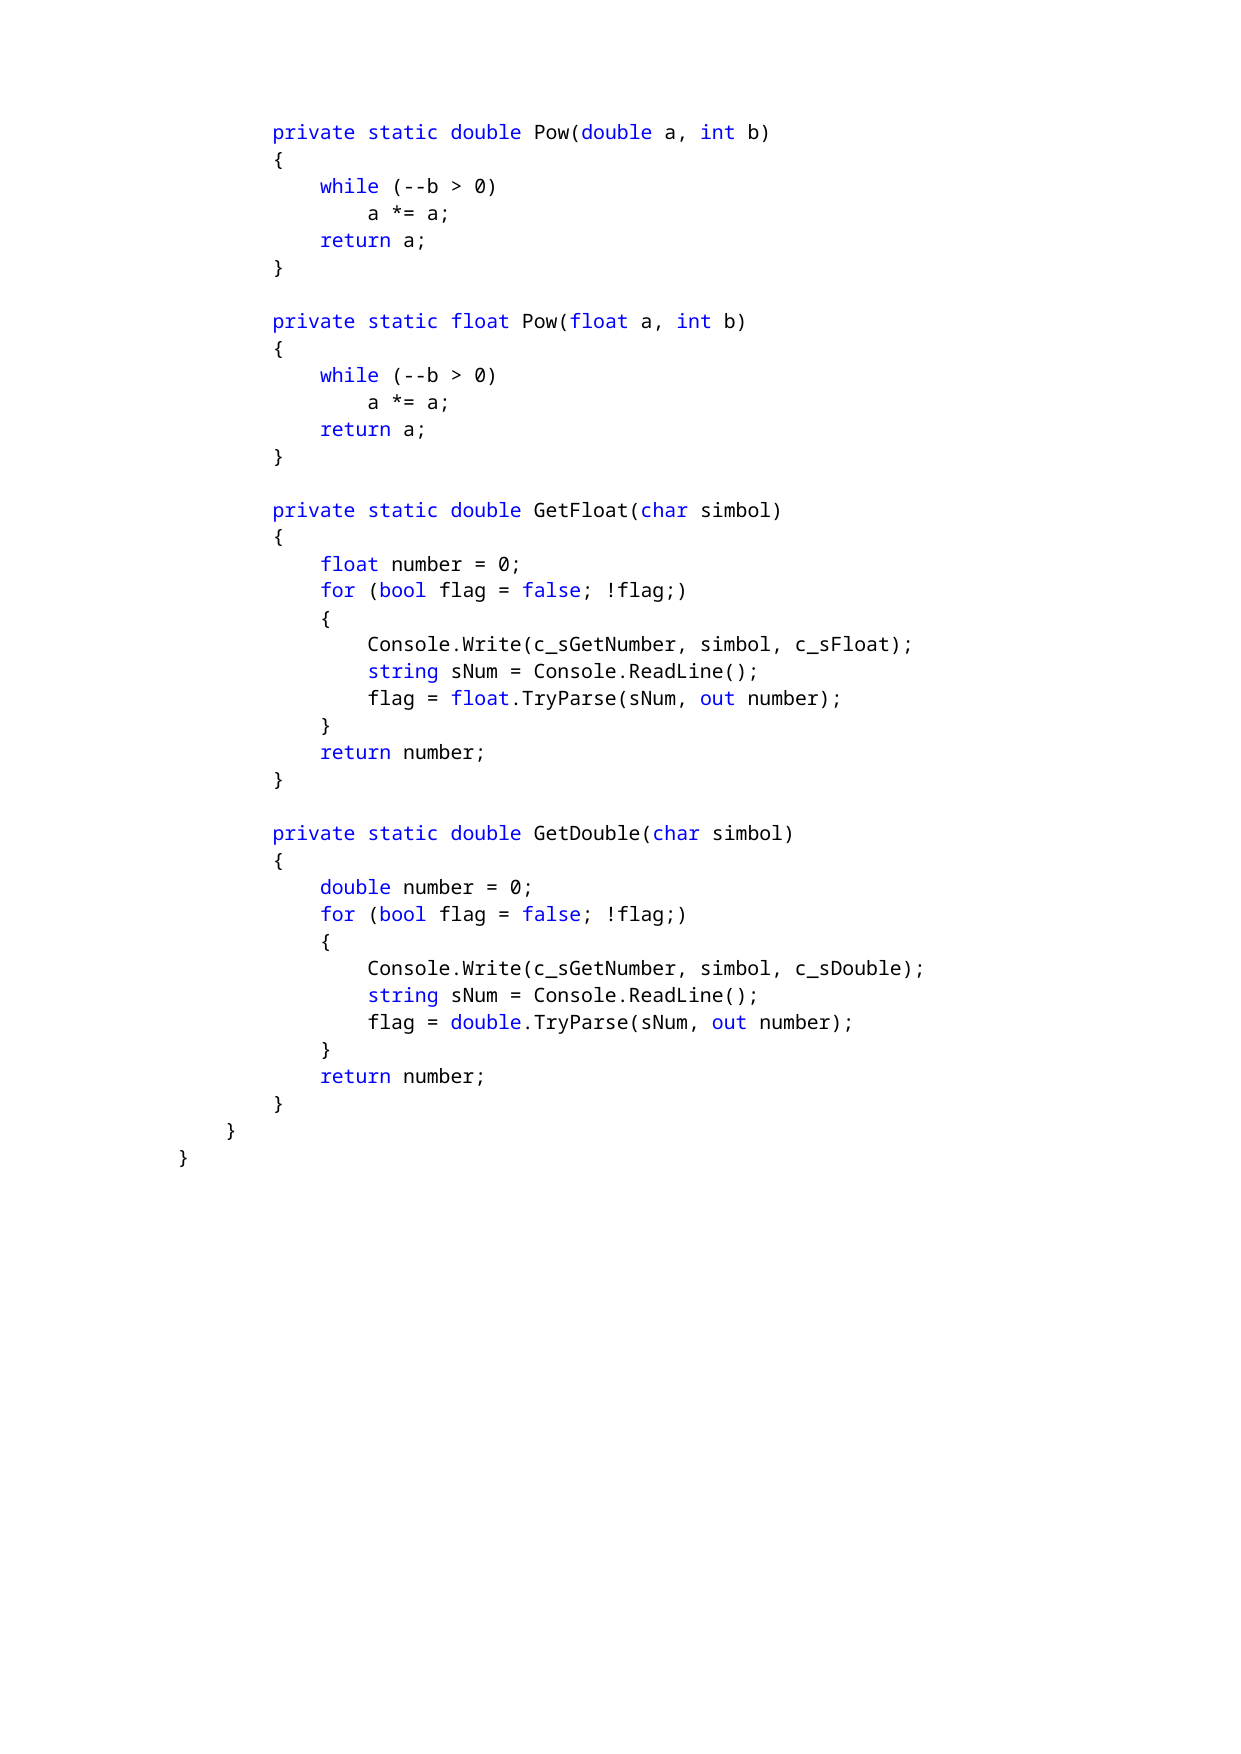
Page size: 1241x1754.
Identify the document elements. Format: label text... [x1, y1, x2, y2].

text private static double GetFloat(char simbol) [177, 496, 1152, 523]
text float number = 0; [177, 550, 1152, 577]
text Console.Write(c_sGetNumber, simbol, c_sFloat); [177, 631, 1152, 658]
text return number; [177, 739, 1152, 766]
text string sNum = Console.ReadLine(); [177, 981, 1152, 1008]
text { [177, 523, 1152, 550]
text a *= a; [177, 388, 1152, 415]
text { [177, 604, 1152, 631]
text } [177, 766, 1152, 793]
text double number = 0; [177, 873, 1152, 901]
text } [177, 1143, 1152, 1170]
text return number; [177, 1062, 1152, 1089]
text { [177, 145, 1152, 172]
text } [177, 253, 1152, 280]
text } [177, 1089, 1152, 1116]
text for (bool flag = false; !flag;) [177, 577, 1152, 604]
text private static double Pow(double a, int b) [177, 118, 1152, 145]
text } [177, 712, 1152, 739]
text private static double GetDouble(char simbol) [177, 819, 1152, 847]
text string sNum = Console.ReadLine(); [177, 658, 1152, 685]
text { [177, 334, 1152, 361]
text while (--b > 0) [177, 172, 1152, 199]
text flag = double.TryParse(sNum, out number); [177, 1008, 1152, 1035]
text while (--b > 0) [177, 361, 1152, 388]
text } [177, 1035, 1152, 1062]
text } [177, 1116, 1152, 1143]
text { [177, 847, 1152, 873]
text { [177, 927, 1152, 954]
text a *= a; [177, 199, 1152, 226]
text flag = float.TryParse(sNum, out number); [177, 685, 1152, 712]
text Console.Write(c_sGetNumber, simbol, c_sDouble); [177, 954, 1152, 981]
text return a; [177, 415, 1152, 442]
text return a; [177, 226, 1152, 253]
text private static float Pow(float a, int b) [177, 307, 1152, 334]
text for (bool flag = false; !flag;) [177, 901, 1152, 927]
text } [177, 442, 1152, 469]
